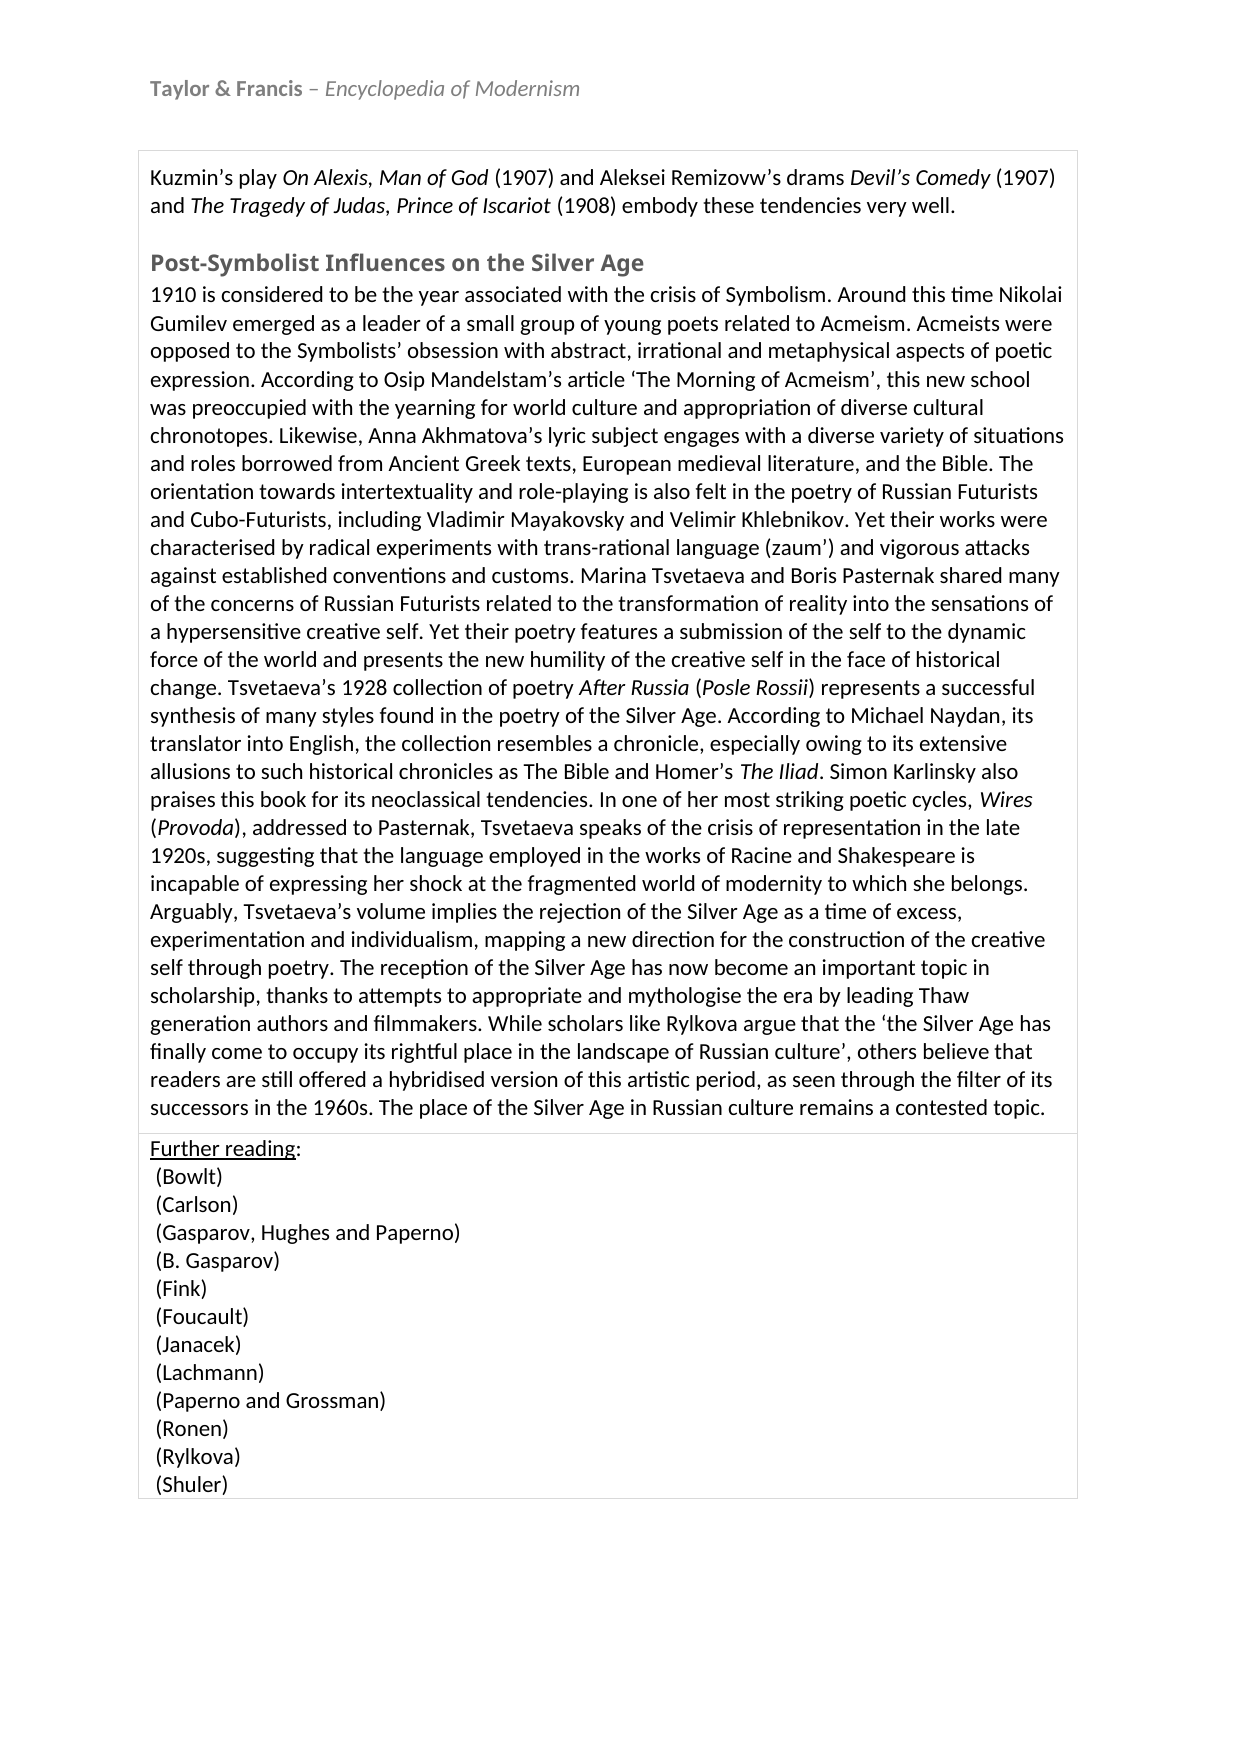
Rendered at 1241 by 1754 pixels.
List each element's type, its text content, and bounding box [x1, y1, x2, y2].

table_cell Further reading: (Bowlt) (Carlson) (Gasparov, Hughes and Paperno) (B. Gasparov) (Fink) (Foucault) (Janacek) (Lachmann) (Paperno and Grossman) (Ronen) (Rylkova) (Shuler) [139, 1134, 1077, 1498]
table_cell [139, 151, 1077, 1133]
